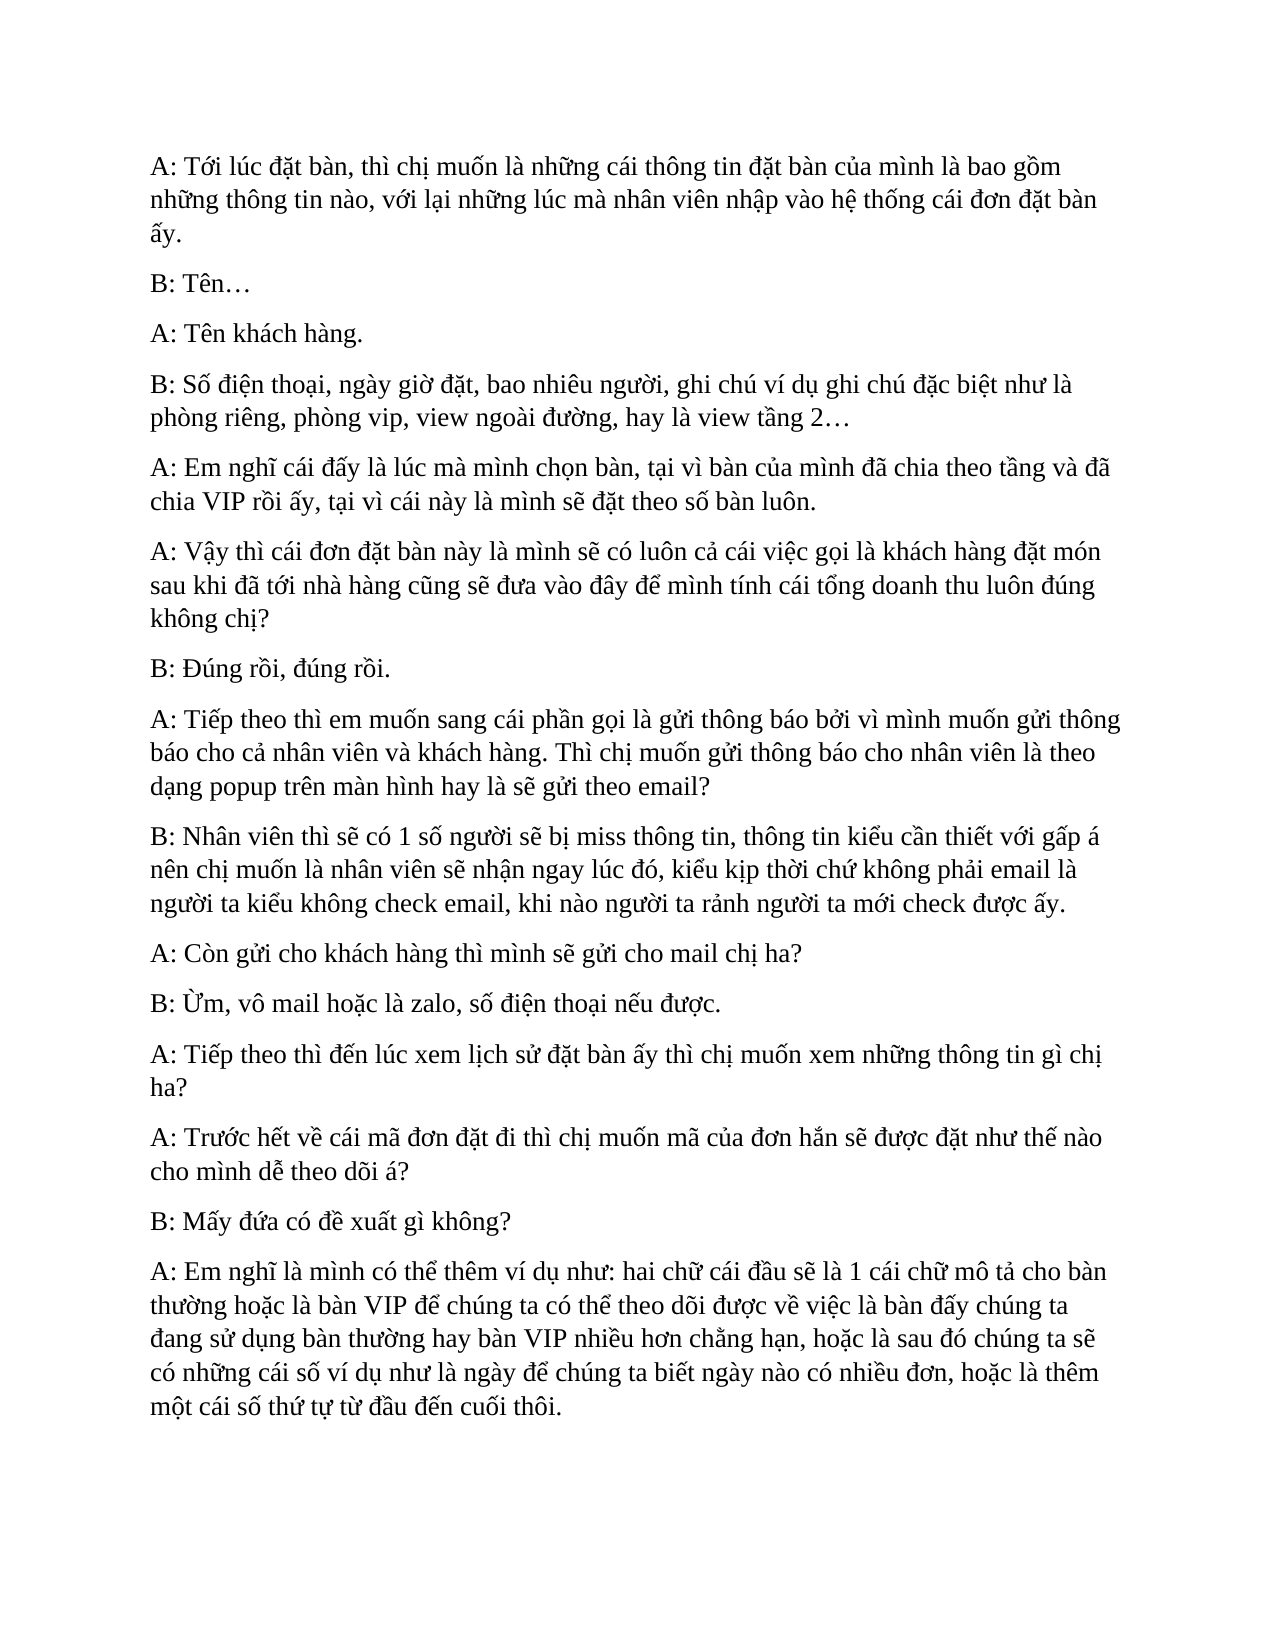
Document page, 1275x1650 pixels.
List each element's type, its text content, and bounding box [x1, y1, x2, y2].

text B: Tên… [150, 267, 1125, 298]
text A: Tiếp theo thì em muốn sang cái phần gọi là gửi thông báo bởi vì mình muốn gửi thông báo cho cả nhân viên và khách hàng. Thì chị muốn gửi thông báo cho nhân viên là theo dạng popup trên màn hình hay là sẽ gửi theo email? [150, 703, 1125, 801]
text B: Đúng rồi, đúng rồi. [150, 652, 1125, 684]
text A: Em nghĩ là mình có thể thêm ví dụ như: hai chữ cái đầu sẽ là 1 cái chữ mô tả cho bàn thường hoặc là bàn VIP để chúng ta có thể theo dõi được về việc là bàn đấy chúng ta đang sử dụng bàn thường hay bàn VIP nhiều hơn chằng hạn, hoặc là sau đó chúng ta sẽ có những cái số ví dụ như là ngày để chúng ta biết ngày nào có nhiều đơn, hoặc là thêm một cái số thứ tự từ đầu đến cuối thôi. [150, 1255, 1125, 1421]
text A: Tiếp theo thì đến lúc xem lịch sử đặt bàn ấy thì chị muốn xem những thông tin gì chị ha? [150, 1038, 1125, 1102]
text B: Số điện thoại, ngày giờ đặt, bao nhiêu người, ghi chú ví dụ ghi chú đặc biệt như là phòng riêng, phòng vip, view ngoài đường, hay là view tầng 2… [150, 368, 1125, 432]
text A: Vậy thì cái đơn đặt bàn này là mình sẽ có luôn cả cái việc gọi là khách hàng đặt món sau khi đã tới nhà hàng cũng sẽ đưa vào đây để mình tính cái tổng doanh thu luôn đúng không chị? [150, 535, 1125, 633]
text A: Tới lúc đặt bàn, thì chị muốn là những cái thông tin đặt bàn của mình là bao gồm những thông tin nào, với lại những lúc mà nhân viên nhập vào hệ thống cái đơn đặt bàn ấy. [150, 150, 1125, 248]
text A: Trước hết về cái mã đơn đặt đi thì chị muốn mã của đơn hắn sẽ được đặt như thế nào cho mình dễ theo dõi á? [150, 1121, 1125, 1186]
text A: Em nghĩ cái đấy là lúc mà mình chọn bàn, tại vì bàn của mình đã chia theo tầng và đã chia VIP rồi ấy, tại vì cái này là mình sẽ đặt theo số bàn luôn. [150, 451, 1125, 516]
text A: Tên khách hàng. [150, 317, 1125, 349]
text B: Nhân viên thì sẽ có 1 số người sẽ bị miss thông tin, thông tin kiểu cần thiết với gấp á nên chị muốn là nhân viên sẽ nhận ngay lúc đó, kiểu kịp thời chứ không phải email là người ta kiểu không check email, khi nào người ta rảnh người ta mới check được ấy. [150, 820, 1125, 918]
text B: Mấy đứa có đề xuất gì không? [150, 1205, 1125, 1236]
text B: Ừm, vô mail hoặc là zalo, số điện thoại nếu được. [150, 987, 1125, 1019]
text A: Còn gửi cho khách hàng thì mình sẽ gửi cho mail chị ha? [150, 937, 1125, 968]
